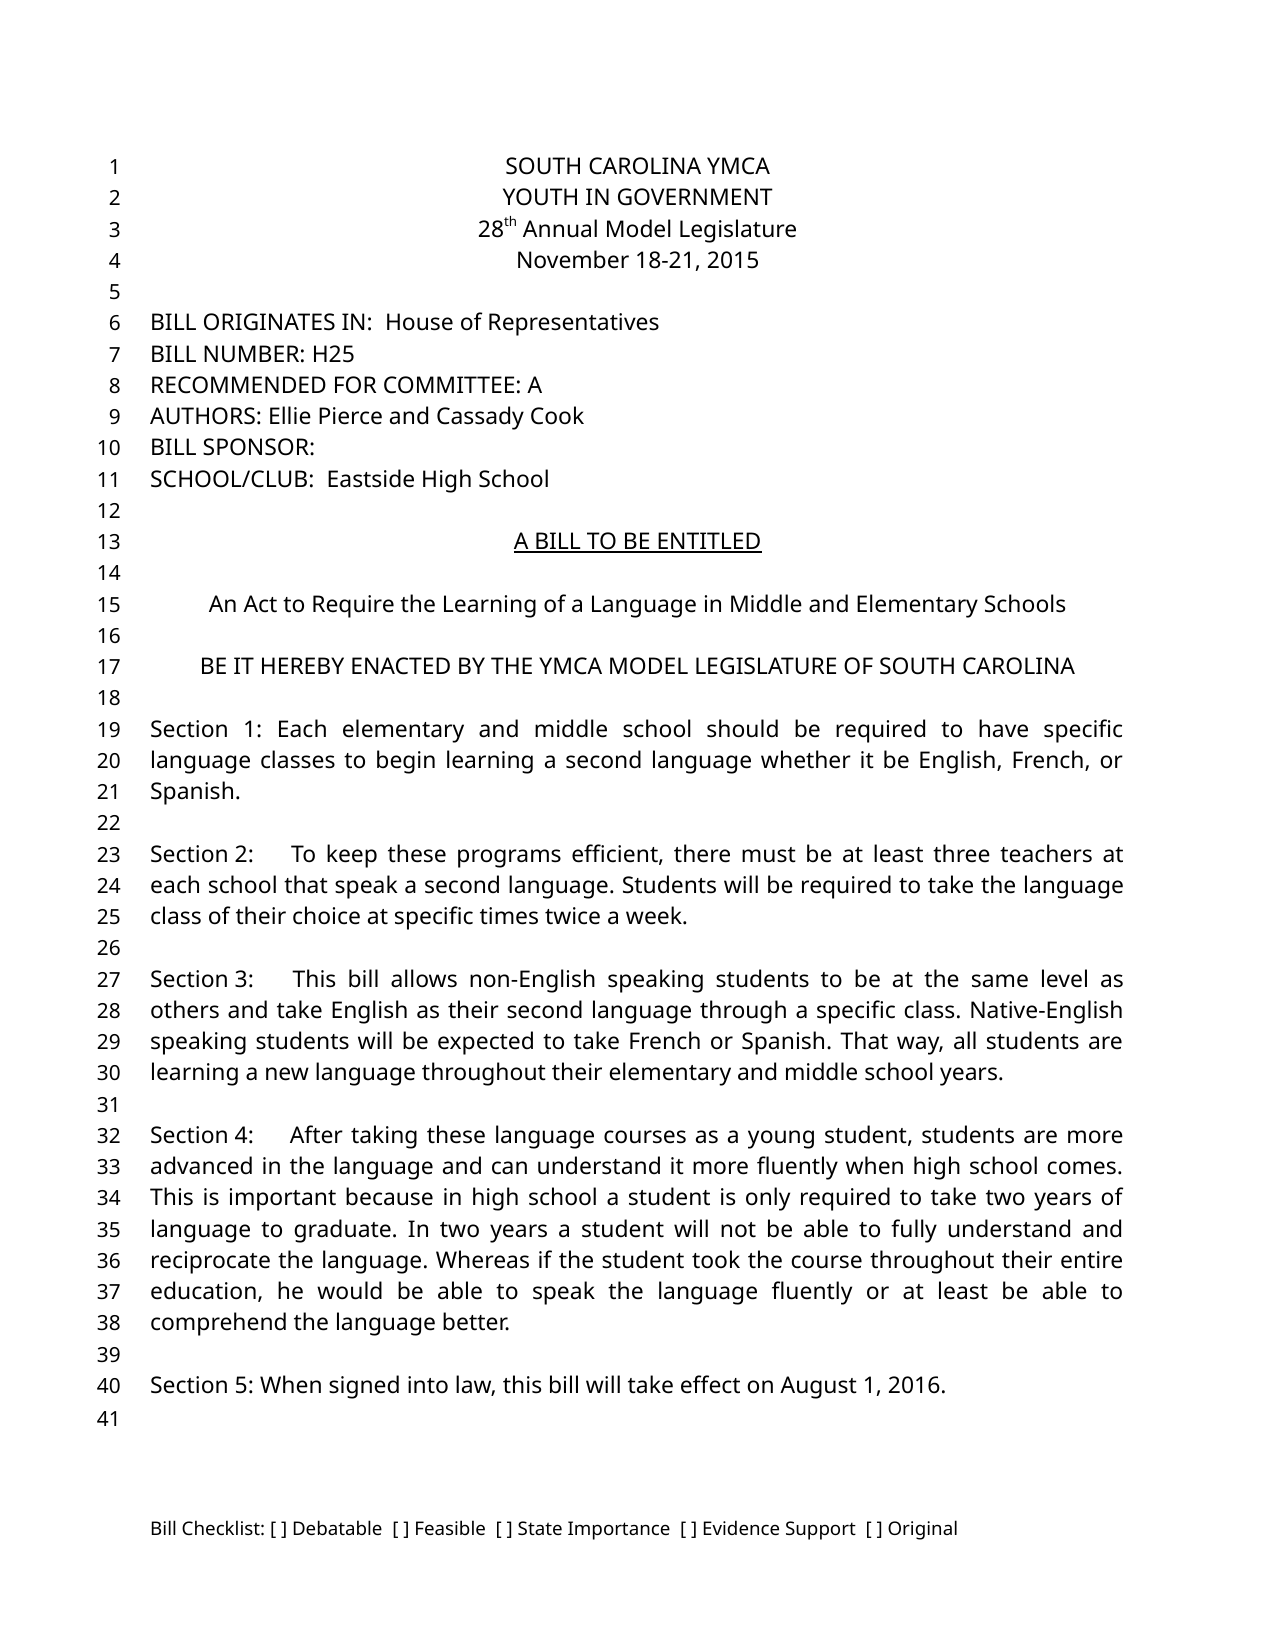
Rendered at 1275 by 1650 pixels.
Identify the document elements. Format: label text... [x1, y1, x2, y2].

text BILL NUMBER: H25 [150, 337, 1125, 369]
text An Act to Require the Learning of a Language in Middle and Elementary Schools [150, 587, 1125, 619]
text November 18-21, 2015 [150, 244, 1125, 275]
text BE IT HEREBY ENACTED BY THE YMCA MODEL LEGISLATURE OF SOUTH CAROLINA [150, 650, 1125, 681]
text A BILL TO BE ENTITLED [150, 525, 1125, 556]
text SOUTH CAROLINA YMCA [150, 150, 1125, 181]
text Section 5: When signed into law, this bill will take effect on August 1, 2016. [150, 1369, 1125, 1400]
text 28th Annual Model Legislature [150, 212, 1125, 244]
text BILL ORIGINATES IN: House of Representatives [150, 306, 1125, 337]
text Section 1: Each elementary and middle school should be required to have specific language classes to begin learning a second language whether it be English, French, or Spanish. [150, 712, 1125, 806]
text SCHOOL/CLUB: Eastside High School [150, 462, 1125, 494]
text RECOMMENDED FOR COMMITTEE: A [150, 369, 1125, 400]
text AUTHORS: Ellie Pierce and Cassady Cook [150, 400, 1125, 431]
text YOUTH IN GOVERNMENT [150, 181, 1125, 212]
text Section 4: After taking these language courses as a young student, students are more advanced in the language and can understand it more fluently when high school comes. This is important because in high school a student is only required to take two years of language to graduate. In two years a student will not be able to fully understand and reciprocate the language. Whereas if the student took the course throughout their entire education, he would be able to speak the language fluently or at least be able to comprehend the language better. [150, 1119, 1125, 1337]
text Section 3: This bill allows non-English speaking students to be at the same level as others and take English as their second language through a specific class. Native-English speaking students will be expected to take French or Spanish. That way, all students are learning a new language throughout their elementary and middle school years. [150, 962, 1125, 1087]
text Section 2: To keep these programs efficient, there must be at least three teachers at each school that speak a second language. Students will be required to take the language class of their choice at specific times twice a week. [150, 837, 1125, 931]
text BILL SPONSOR: [150, 431, 1125, 462]
